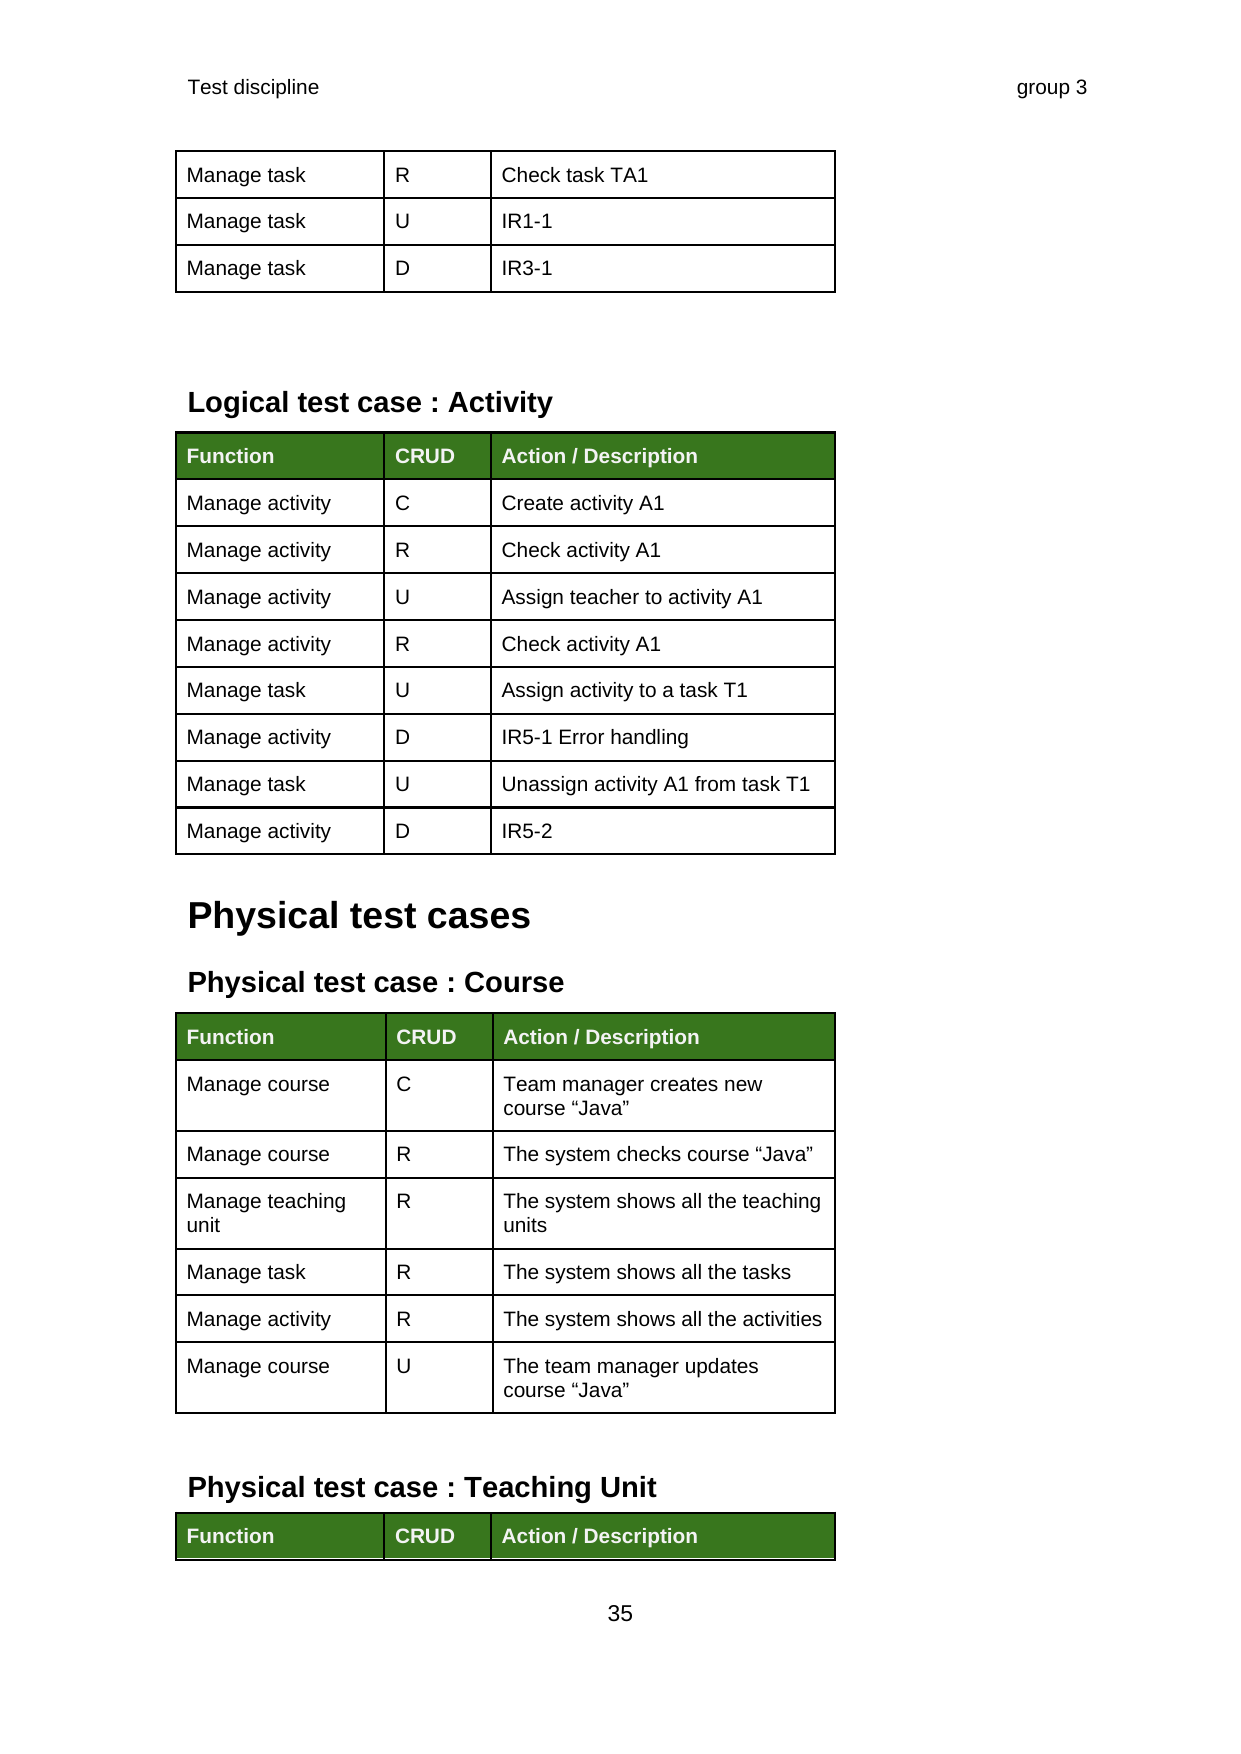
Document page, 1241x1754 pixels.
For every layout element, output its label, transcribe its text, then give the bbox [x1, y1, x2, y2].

table_cell Assign teacher to activity A1 [492, 574, 834, 619]
table_cell Manage activity [177, 715, 383, 759]
table_cell Manage task [177, 1250, 385, 1294]
table_cell IR5-1 Error handling [492, 715, 834, 759]
table_header Action / Description [492, 1514, 834, 1558]
subtitle Physical test case : Course [187, 965, 1053, 999]
table_cell IR1-1 [492, 199, 834, 244]
table_cell Check activity A1 [492, 621, 834, 666]
table_cell U [385, 199, 490, 244]
table_cell D [385, 715, 490, 759]
table_header CRUD [385, 434, 490, 478]
table_cell R [387, 1250, 492, 1294]
table_cell Manage activity [177, 1296, 385, 1341]
table_cell U [385, 574, 490, 619]
table_cell C [385, 480, 490, 525]
table_cell The system checks course “Java” [494, 1132, 834, 1177]
table_header Function [177, 1514, 383, 1558]
table_cell Manage activity [177, 621, 383, 666]
table_cell Assign activity to a task T1 [492, 668, 834, 713]
table_cell Create activity A1 [492, 480, 834, 525]
table_cell R [387, 1296, 492, 1341]
subtitle Physical test case : Teaching Unit [187, 1470, 1053, 1503]
table_cell The system shows all the activities [494, 1296, 834, 1341]
table_header Function [177, 1014, 385, 1059]
table_cell U [385, 668, 490, 713]
subtitle Logical test case : Activity [187, 384, 1053, 418]
subtitle Physical test cases [187, 893, 1053, 936]
table_cell Check task TA1 [492, 152, 834, 197]
table_cell D [385, 809, 490, 853]
table_cell The system shows all the teaching units [494, 1179, 834, 1247]
table_header Action / Description [494, 1014, 834, 1059]
table_cell Manage task [177, 762, 383, 806]
table_cell U [385, 762, 490, 806]
table_cell R [387, 1179, 492, 1247]
table_cell R [385, 152, 490, 197]
table_cell Manage course [177, 1343, 385, 1412]
table_header Action / Description [492, 434, 834, 478]
table_header CRUD [387, 1014, 492, 1059]
table_cell Manage activity [177, 809, 383, 853]
table_cell Manage task [177, 668, 383, 713]
table_header Function [177, 434, 383, 478]
table_cell Manage task [177, 152, 383, 197]
table_cell Manage activity [177, 527, 383, 572]
table_cell Manage task [177, 246, 383, 291]
table_cell Manage teaching unit [177, 1179, 385, 1247]
table_cell The system shows all the tasks [494, 1250, 834, 1294]
table_cell Manage course [177, 1132, 385, 1177]
table_cell IR5-2 [492, 809, 834, 853]
table_cell Manage activity [177, 480, 383, 525]
table_cell Check activity A1 [492, 527, 834, 572]
table_cell R [387, 1132, 492, 1177]
table_cell The team manager updates course “Java” [494, 1343, 834, 1412]
table_cell IR3-1 [492, 246, 834, 291]
table_cell D [385, 246, 490, 291]
table_cell R [385, 621, 490, 666]
table_header CRUD [385, 1514, 490, 1558]
table_cell R [385, 527, 490, 572]
table_cell Manage course [177, 1061, 385, 1130]
table_cell Team manager creates new course “Java” [494, 1061, 834, 1130]
table_cell U [387, 1343, 492, 1412]
table_cell Manage activity [177, 574, 383, 619]
table_cell Manage task [177, 199, 383, 244]
table_cell C [387, 1061, 492, 1130]
table_cell Unassign activity A1 from task T1 [492, 762, 834, 806]
